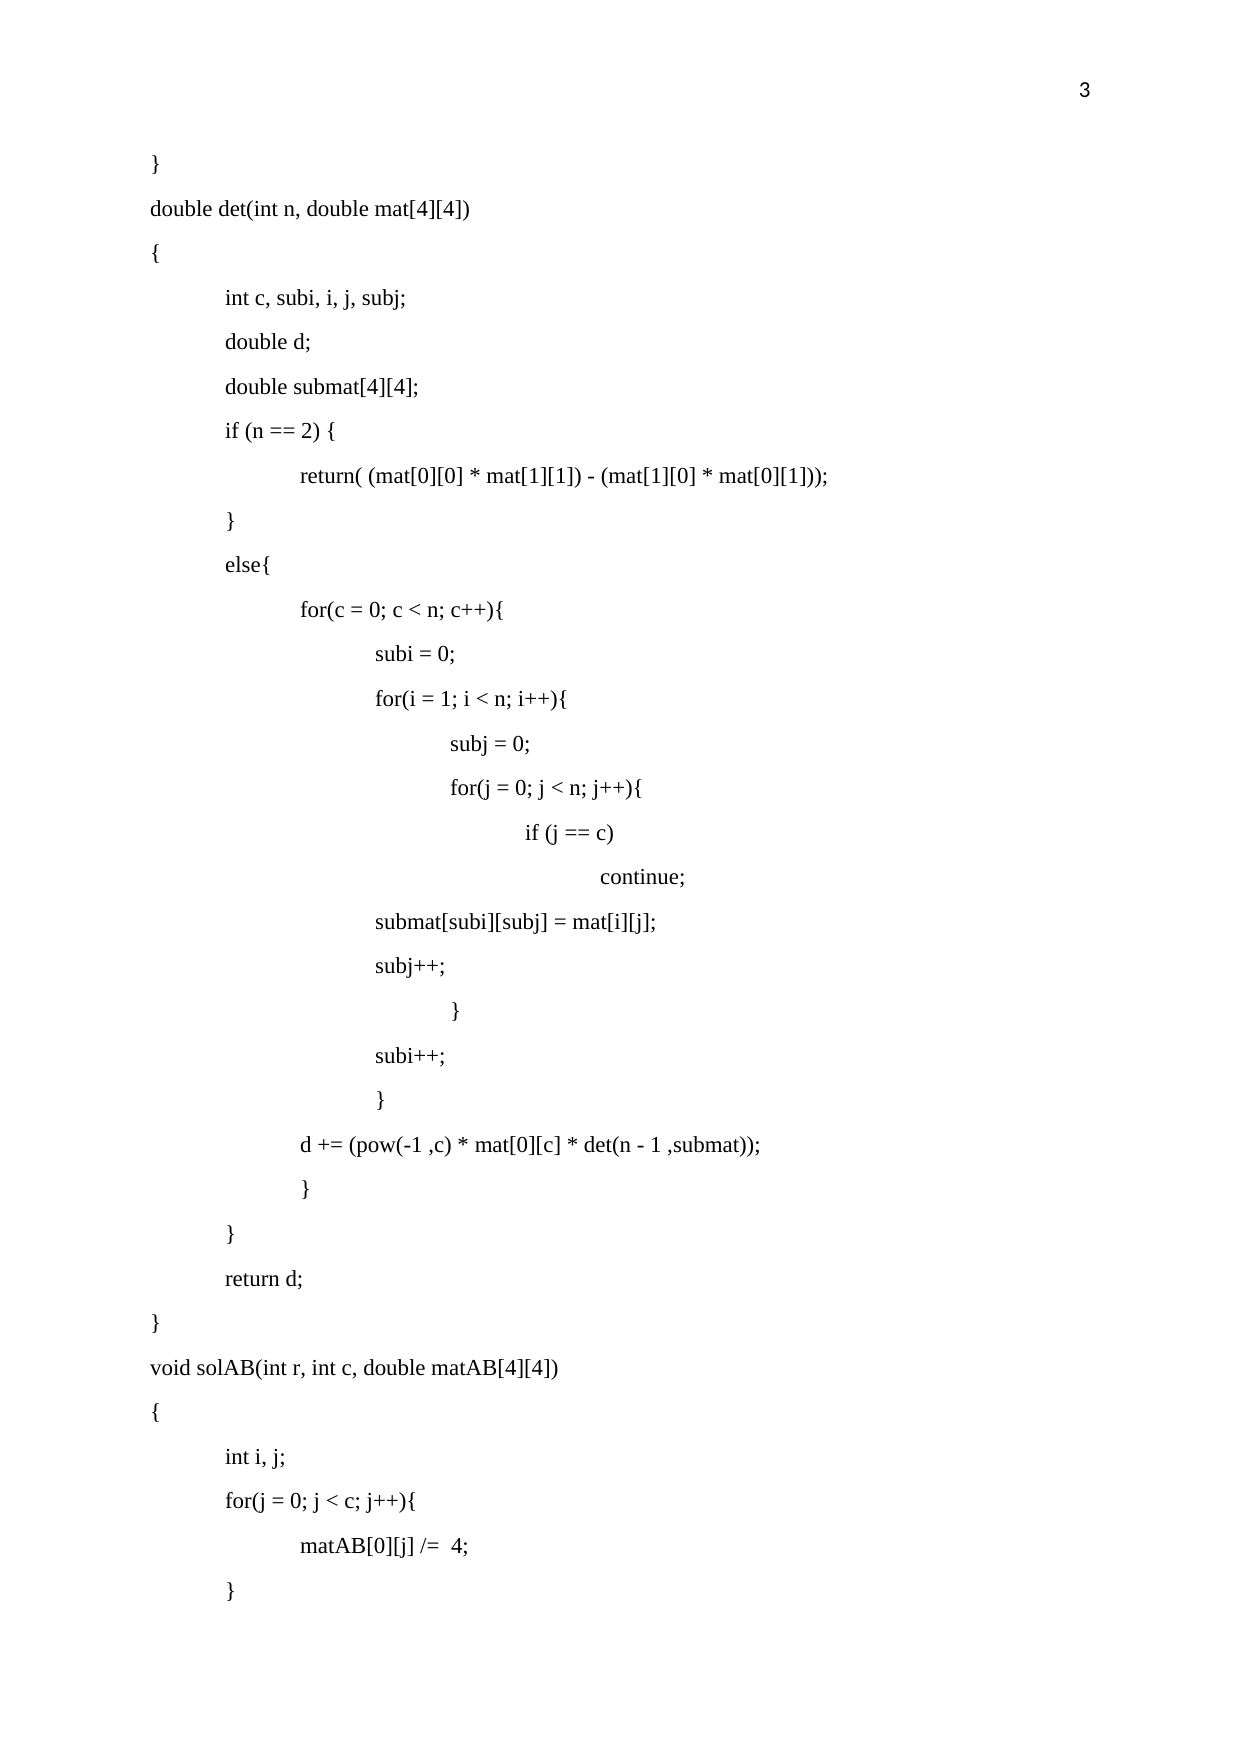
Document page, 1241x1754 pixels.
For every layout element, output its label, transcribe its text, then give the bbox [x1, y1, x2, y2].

text subi = 0; [150, 640, 1090, 667]
text double submat[4][4]; [150, 373, 1090, 399]
text subj = 0; [150, 729, 1090, 756]
text double d; [150, 328, 1090, 355]
text for(i = 1; i < n; i++){ [150, 685, 1090, 711]
text if (n == 2) { [150, 417, 1090, 444]
text return( (mat[0][0] * mat[1][1]) - (mat[1][0] * mat[0][1])); [150, 462, 1090, 488]
text } [150, 1220, 1090, 1246]
text } [150, 1577, 1090, 1603]
text continue; [150, 863, 1090, 890]
text if (j == c) [150, 819, 1090, 845]
text } [150, 507, 1090, 533]
text subi++; [150, 1042, 1090, 1068]
text double det(int n, double mat[4][4]) [150, 194, 1090, 221]
text d += (pow(-1 ,c) * mat[0][c] * det(n - 1 ,submat)); [150, 1131, 1090, 1157]
text } [150, 150, 1090, 176]
text } [150, 1175, 1090, 1202]
text subj++; [150, 952, 1090, 979]
text int i, j; [150, 1443, 1090, 1469]
text } [150, 1086, 1090, 1113]
text submat[subi][subj] = mat[i][j]; [150, 908, 1090, 934]
text else{ [150, 551, 1090, 578]
text { [150, 239, 1090, 266]
text for(c = 0; c < n; c++){ [150, 596, 1090, 622]
text } [150, 1309, 1090, 1336]
text } [150, 997, 1090, 1023]
text for(j = 0; j < c; j++){ [150, 1487, 1090, 1514]
text matAB[0][j] /= 4; [150, 1532, 1090, 1558]
text return d; [150, 1264, 1090, 1291]
text for(j = 0; j < n; j++){ [150, 774, 1090, 801]
text { [150, 1398, 1090, 1425]
text int c, subi, i, j, subj; [150, 284, 1090, 310]
text void solAB(int r, int c, double matAB[4][4]) [150, 1354, 1090, 1380]
